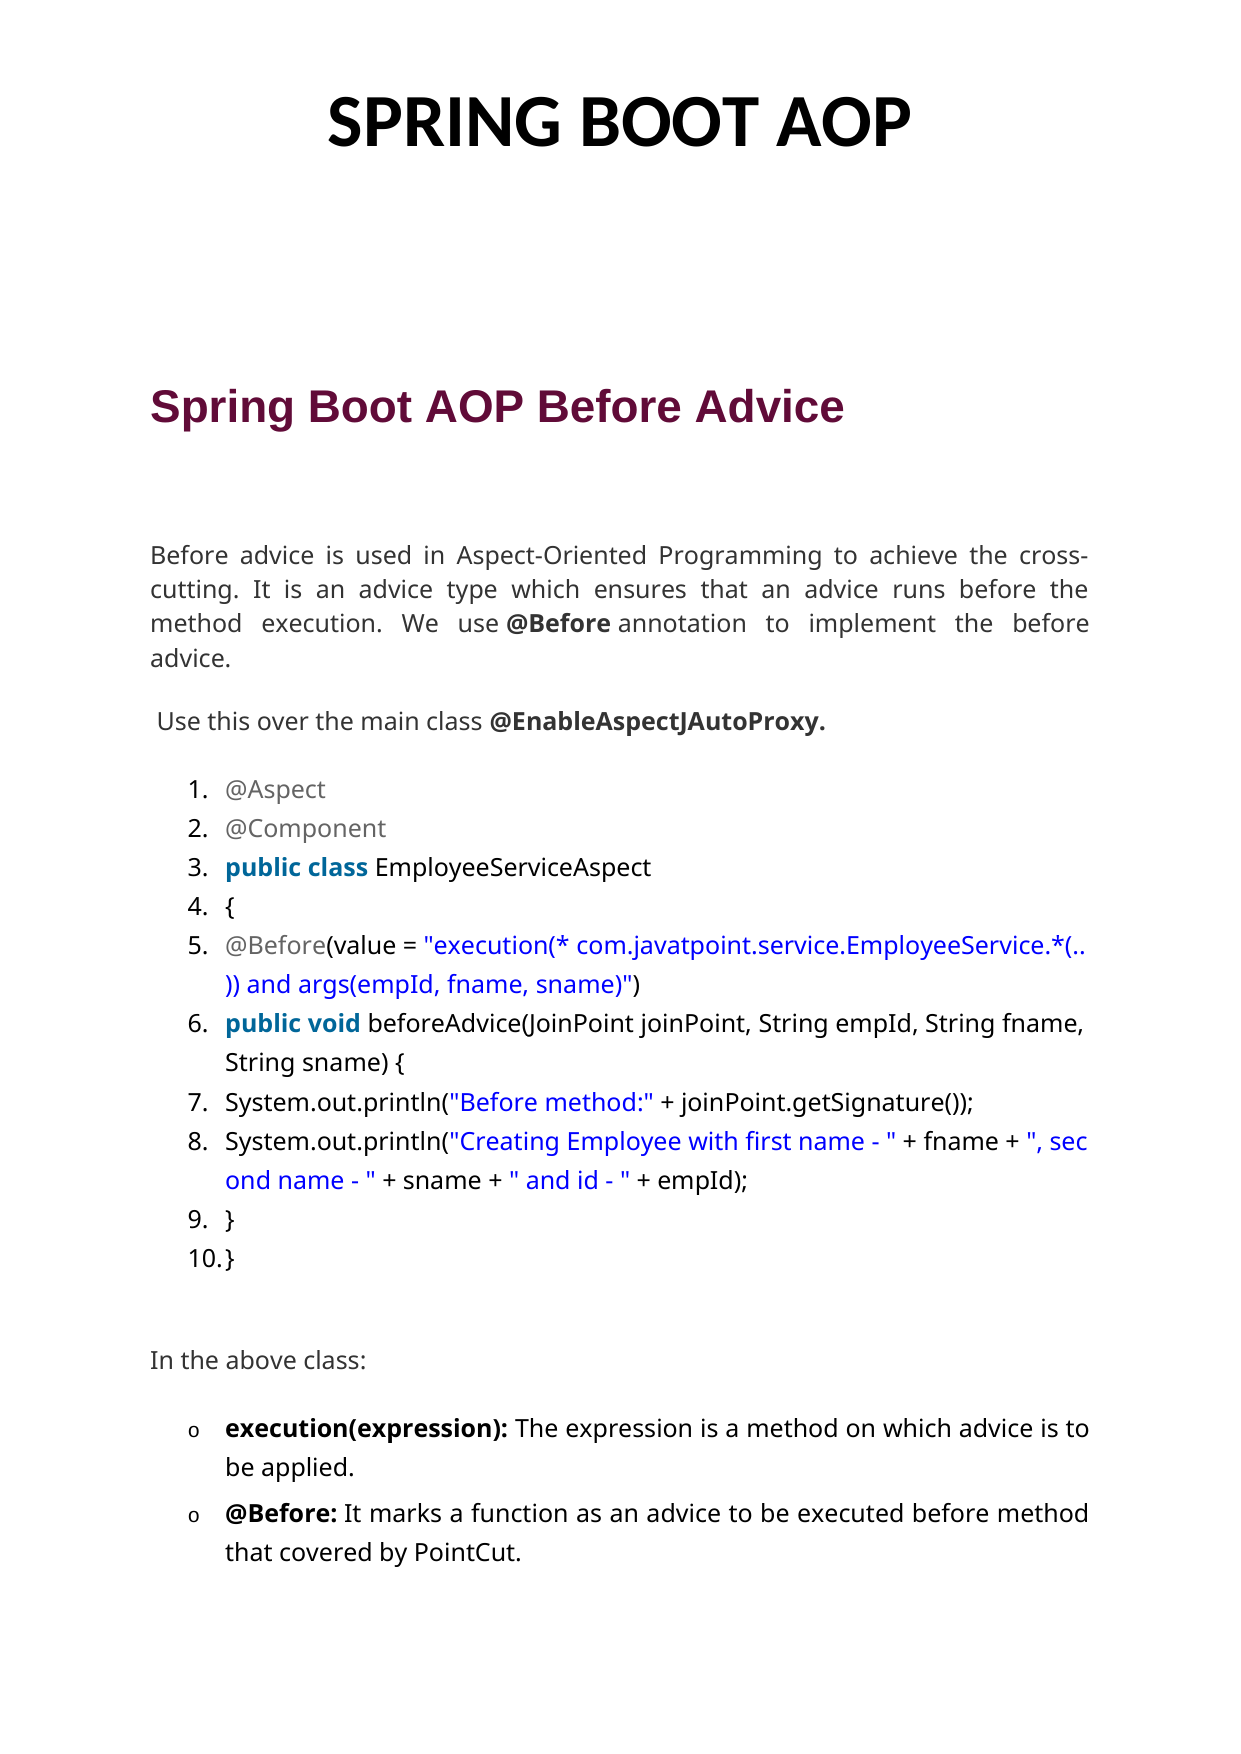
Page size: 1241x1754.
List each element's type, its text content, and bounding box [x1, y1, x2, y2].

list execution(expression): The expression is a method on which advice is to be applied. [187, 1406, 1090, 1484]
list System.out.println("Before method:" + joinPoint.getSignature()); [187, 1079, 1090, 1118]
list @Before(value = "execution(* com.javatpoint.service.EmployeeService.*(..)) and args(empId, fname, sname)") [187, 923, 1090, 1001]
list } [187, 1235, 1090, 1274]
text In the above class: [150, 1343, 1090, 1377]
list System.out.println("Creating Employee with first name - " + fname + ", second name - " + sname + " and id - " + empId); [187, 1118, 1090, 1196]
list @Before: It marks a function as an advice to be executed before method that covered by PointCut. [187, 1490, 1090, 1568]
list @Aspect [187, 767, 1090, 806]
subtitle Spring Boot AOP Before Advice [150, 379, 1090, 432]
list public class EmployeeServiceAspect [187, 845, 1090, 884]
list } [187, 1196, 1090, 1235]
text Before advice is used in Aspect-Oriented Programming to achieve the cross-cutting. It is an advice type which ensures that an advice runs before the method execution. We use @Before annotation to implement the before advice. [150, 538, 1090, 674]
text Use this over the main class @EnableAspectJAutoProxy. [150, 703, 1090, 737]
list { [187, 884, 1090, 923]
list @Component [187, 806, 1090, 845]
list public void beforeAdvice(JoinPoint joinPoint, String empId, String fname, String sname) { [187, 1001, 1090, 1079]
